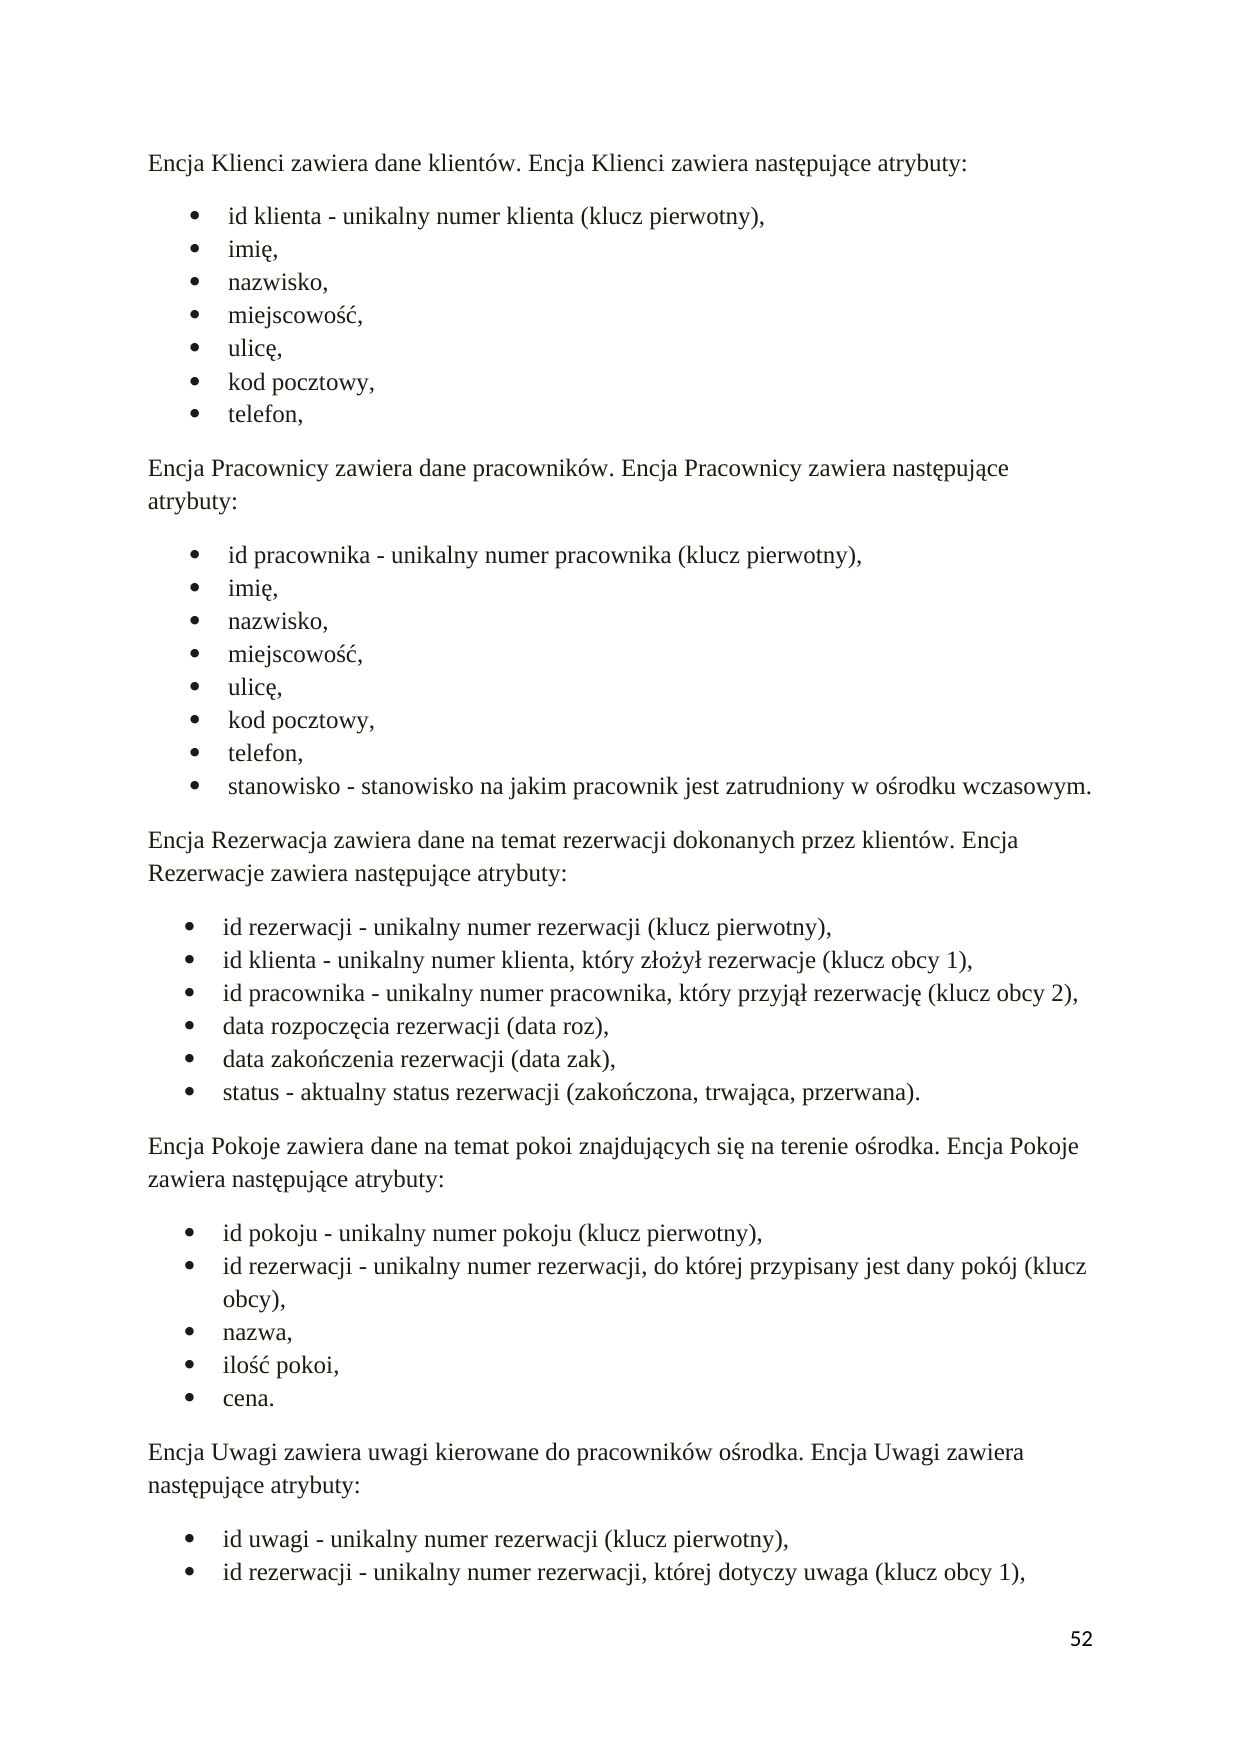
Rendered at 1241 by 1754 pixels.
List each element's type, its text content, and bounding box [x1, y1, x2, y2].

list data zakończenia rezerwacji (data zak), [185, 1044, 1093, 1073]
list imię, [190, 573, 1093, 602]
list nazwisko, [190, 606, 1093, 635]
list id pracownika - unikalny numer pracownika, który przyjął rezerwację (klucz obcy 2), [185, 978, 1093, 1007]
list id rezerwacji - unikalny numer rezerwacji, do której przypisany jest dany pokój (klucz obcy), [185, 1251, 1093, 1313]
text Encja Klienci zawiera dane klientów. Encja Klienci zawiera następujące atrybuty: [148, 148, 1093, 176]
list id rezerwacji - unikalny numer rezerwacji (klucz pierwotny), [185, 912, 1093, 941]
list telefon, [190, 738, 1093, 767]
list cena. [185, 1383, 1093, 1412]
list kod pocztowy, [190, 367, 1093, 395]
list data rozpoczęcia rezerwacji (data roz), [185, 1011, 1093, 1040]
list id pokoju - unikalny numer pokoju (klucz pierwotny), [185, 1218, 1093, 1247]
list id pracownika - unikalny numer pracownika (klucz pierwotny), [190, 540, 1093, 569]
list status - aktualny status rezerwacji (zakończona, trwająca, przerwana). [185, 1077, 1093, 1106]
list ulicę, [190, 672, 1093, 701]
list id uwagi - unikalny numer rezerwacji (klucz pierwotny), [185, 1524, 1093, 1553]
list kod pocztowy, [190, 705, 1093, 734]
list miejscowość, [190, 301, 1093, 329]
text Encja Pokoje zawiera dane na temat pokoi znajdujących się na terenie ośrodka. Encja Pokoje zawiera następujące atrybuty: [148, 1131, 1093, 1193]
list nazwa, [185, 1317, 1093, 1346]
list id klienta - unikalny numer klienta, który złożył rezerwacje (klucz obcy 1), [185, 945, 1093, 974]
list miejscowość, [190, 639, 1093, 668]
list id klienta - unikalny numer klienta (klucz pierwotny), [190, 201, 1093, 230]
list stanowisko - stanowisko na jakim pracownik jest zatrudniony w ośrodku wczasowym. [190, 771, 1093, 800]
text Encja Uwagi zawiera uwagi kierowane do pracowników ośrodka. Encja Uwagi zawiera następujące atrybuty: [148, 1437, 1093, 1499]
text Encja Rezerwacja zawiera dane na temat rezerwacji dokonanych przez klientów. Encja Rezerwacje zawiera następujące atrybuty: [148, 825, 1093, 887]
text Encja Pracownicy zawiera dane pracowników. Encja Pracownicy zawiera następujące atrybuty: [148, 453, 1093, 515]
list ilość pokoi, [185, 1350, 1093, 1379]
list ulicę, [190, 333, 1093, 362]
list imię, [190, 234, 1093, 263]
list telefon, [190, 399, 1093, 428]
list id rezerwacji - unikalny numer rezerwacji, której dotyczy uwaga (klucz obcy 1), [185, 1557, 1093, 1586]
list nazwisko, [190, 267, 1093, 296]
